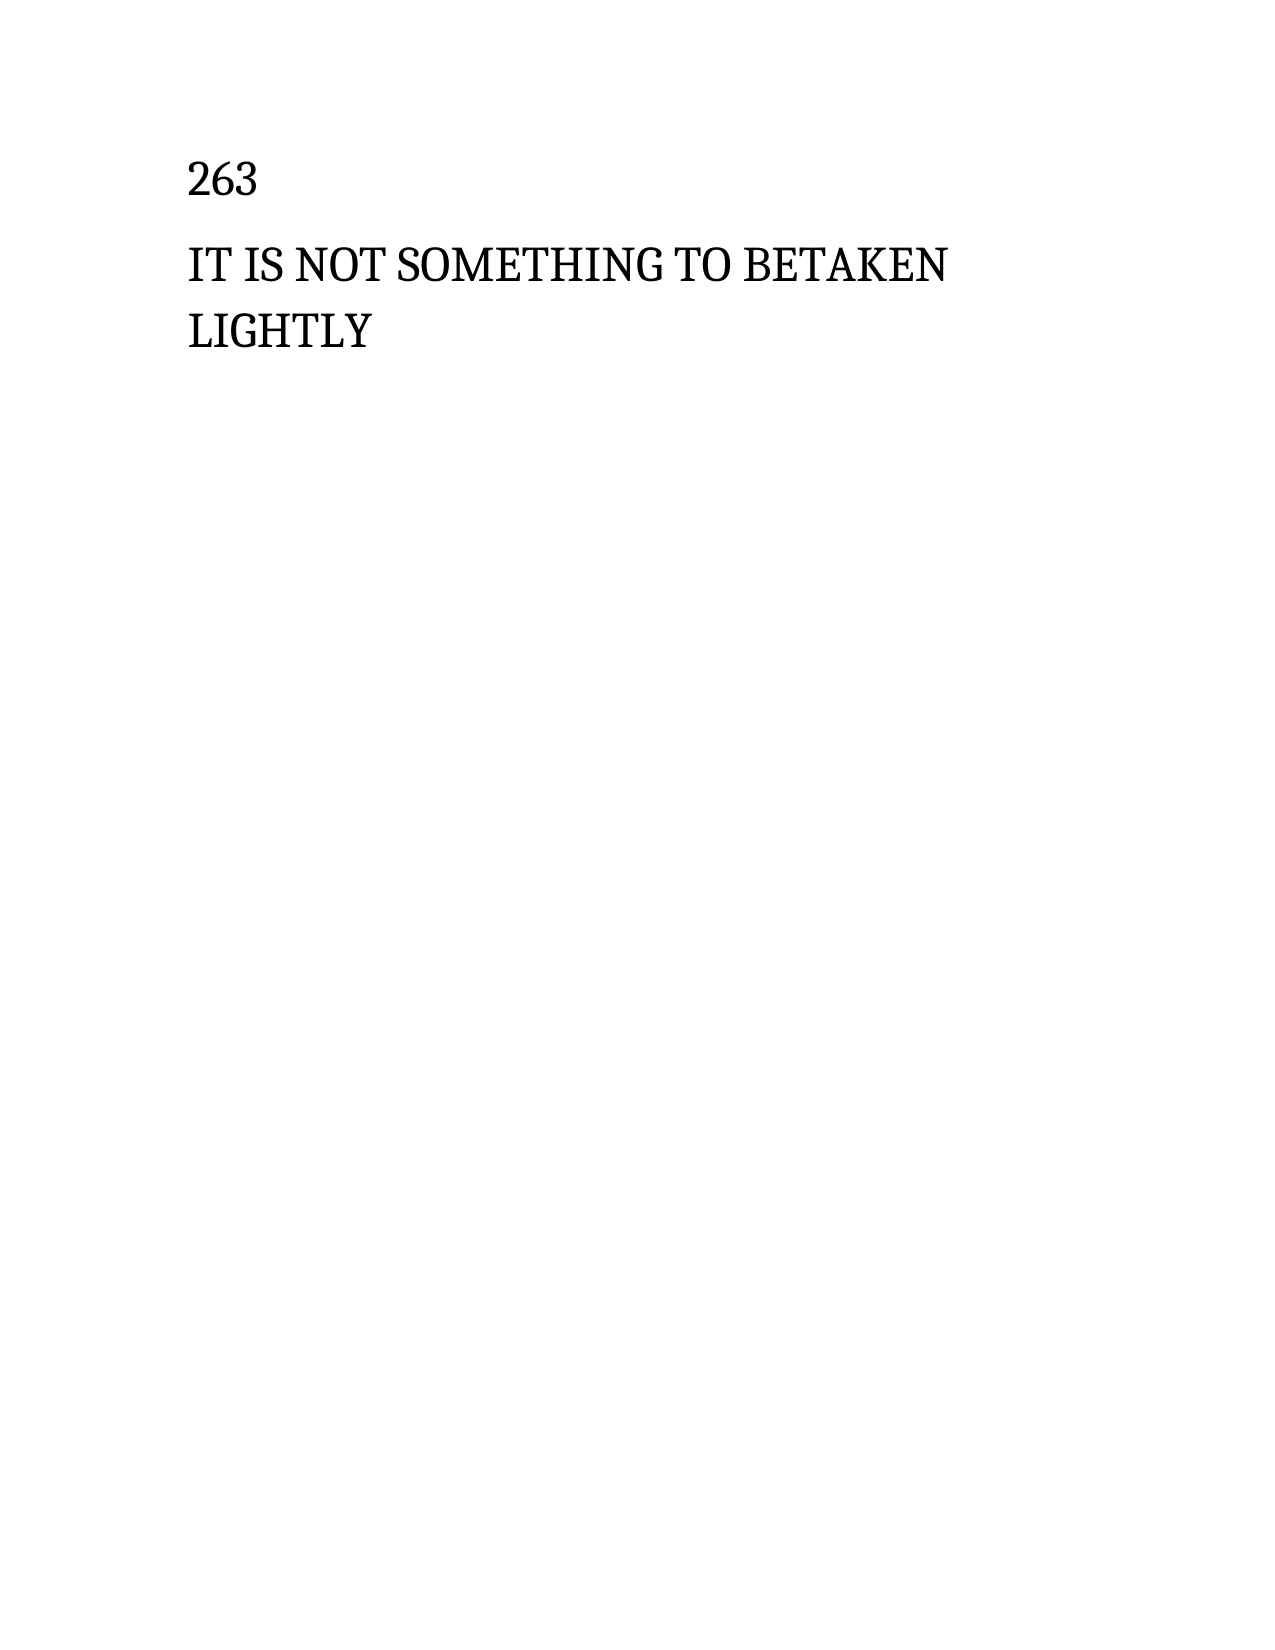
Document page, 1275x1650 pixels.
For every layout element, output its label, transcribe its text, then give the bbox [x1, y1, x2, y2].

text IT IS NOT SOMETHING TO BETAKEN LIGHTLY [187, 237, 1087, 360]
text 263 [187, 150, 1087, 207]
